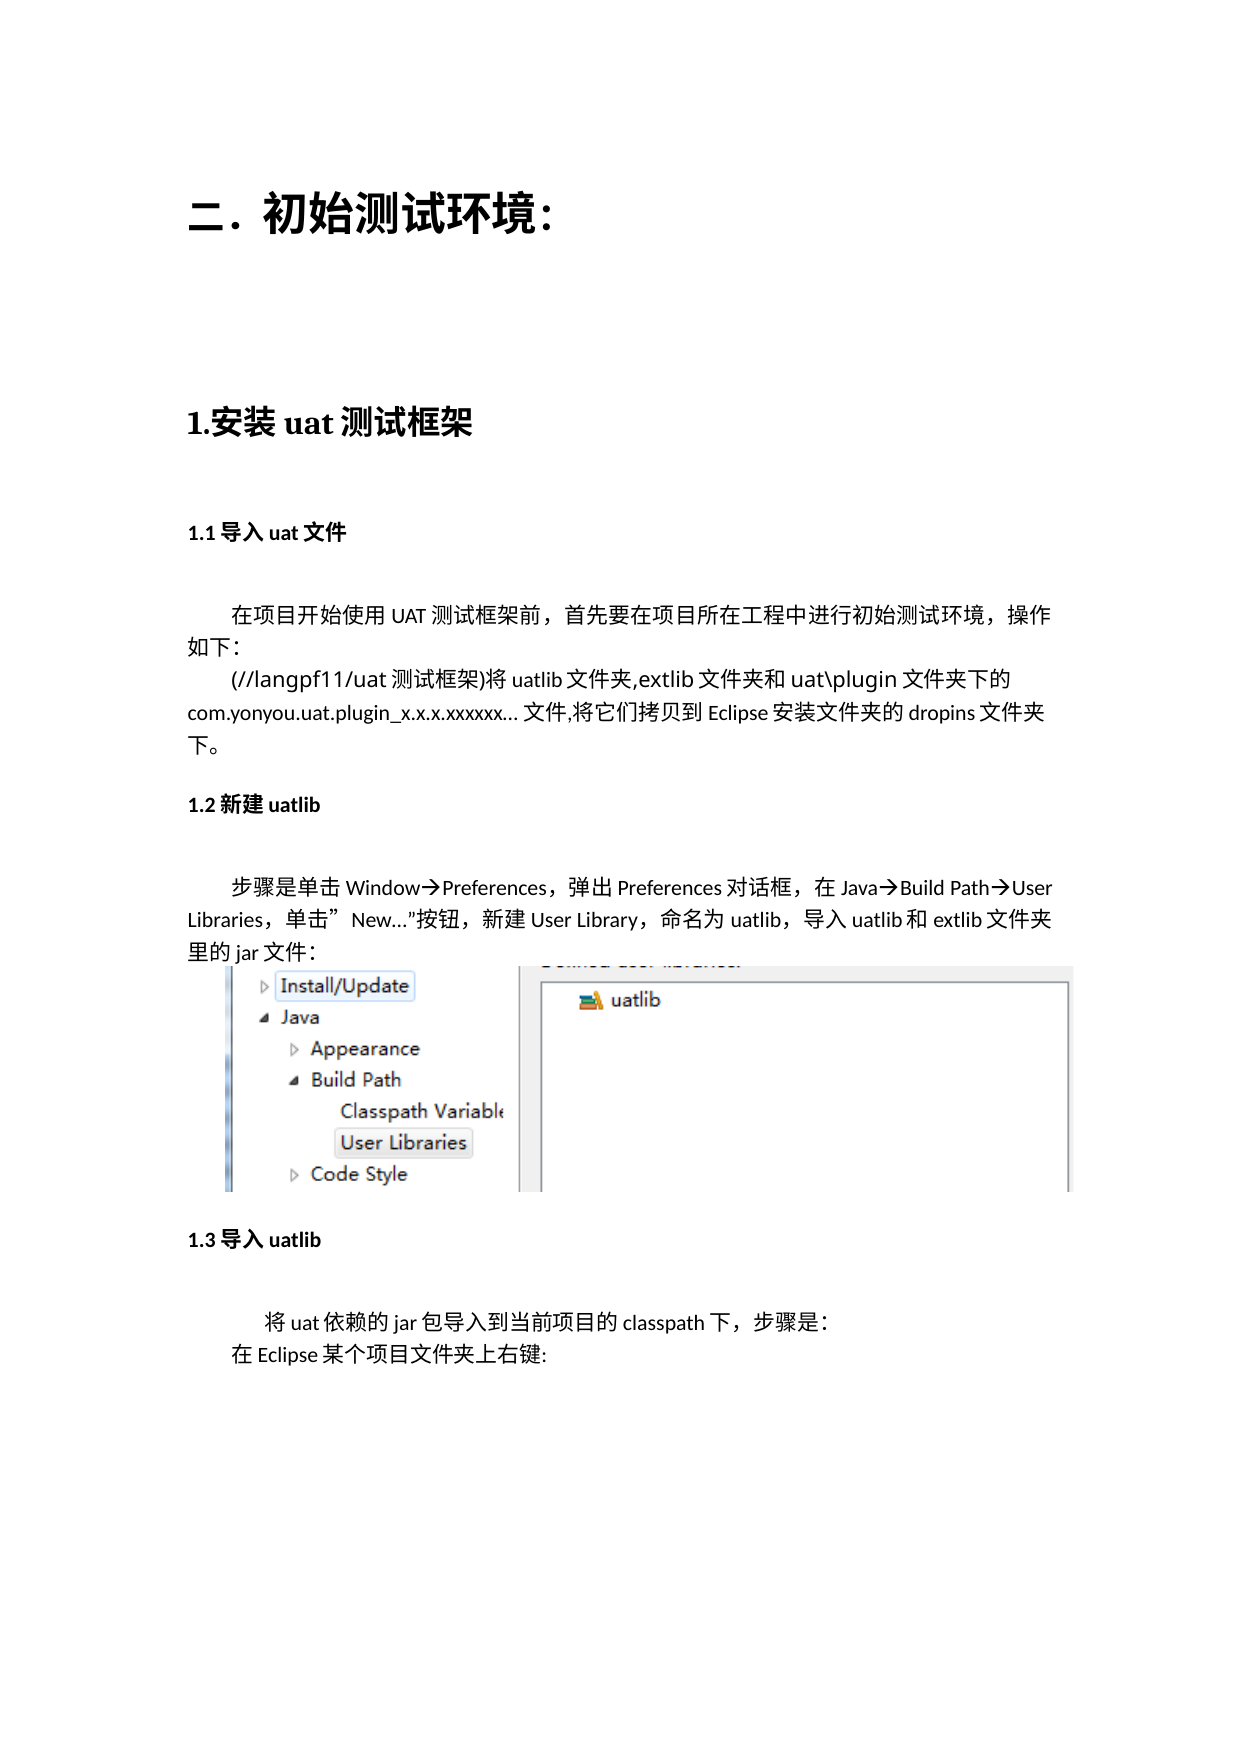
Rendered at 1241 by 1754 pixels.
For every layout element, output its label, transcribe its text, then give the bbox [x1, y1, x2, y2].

text (//langpf11/uat测试框架)将uatlib文件夹,extlib文件夹和uat\plugin文件夹下的com.yonyou.uat.plugin_x.x.x.xxxxxx… 文件,将它们拷贝到Eclipse安装文件夹的dropins文件夹下。 [187, 662, 1053, 760]
subtitle 1.2新建uatlib [187, 787, 1053, 819]
text 在Eclipse某个项目文件夹上右键: [187, 1337, 1053, 1369]
text 步骤是单击WindowPreferences，弹出Preferences对话框，在JavaBuild PathUser Libraries，单击”New…”按钮，新建User Library，命名为uatlib，导入uatlib和extlib文件夹里的jar文件： [187, 869, 1053, 967]
subtitle 1.3 导入uatlib [187, 1221, 1053, 1254]
subtitle 1.1 导入uat文件 [187, 514, 1053, 547]
text 在项目开始使用UAT测试框架前，首先要在项目所在工程中进行初始测试环境，操作如下： [187, 597, 1053, 662]
text 将uat依赖的jar包导入到当前项目的classpath下，步骤是： [187, 1304, 1053, 1337]
subtitle 二．初始测试环境： [187, 162, 1053, 259]
picture [225, 966, 1074, 1192]
subtitle 1.安装uat测试框架 [187, 387, 1053, 452]
